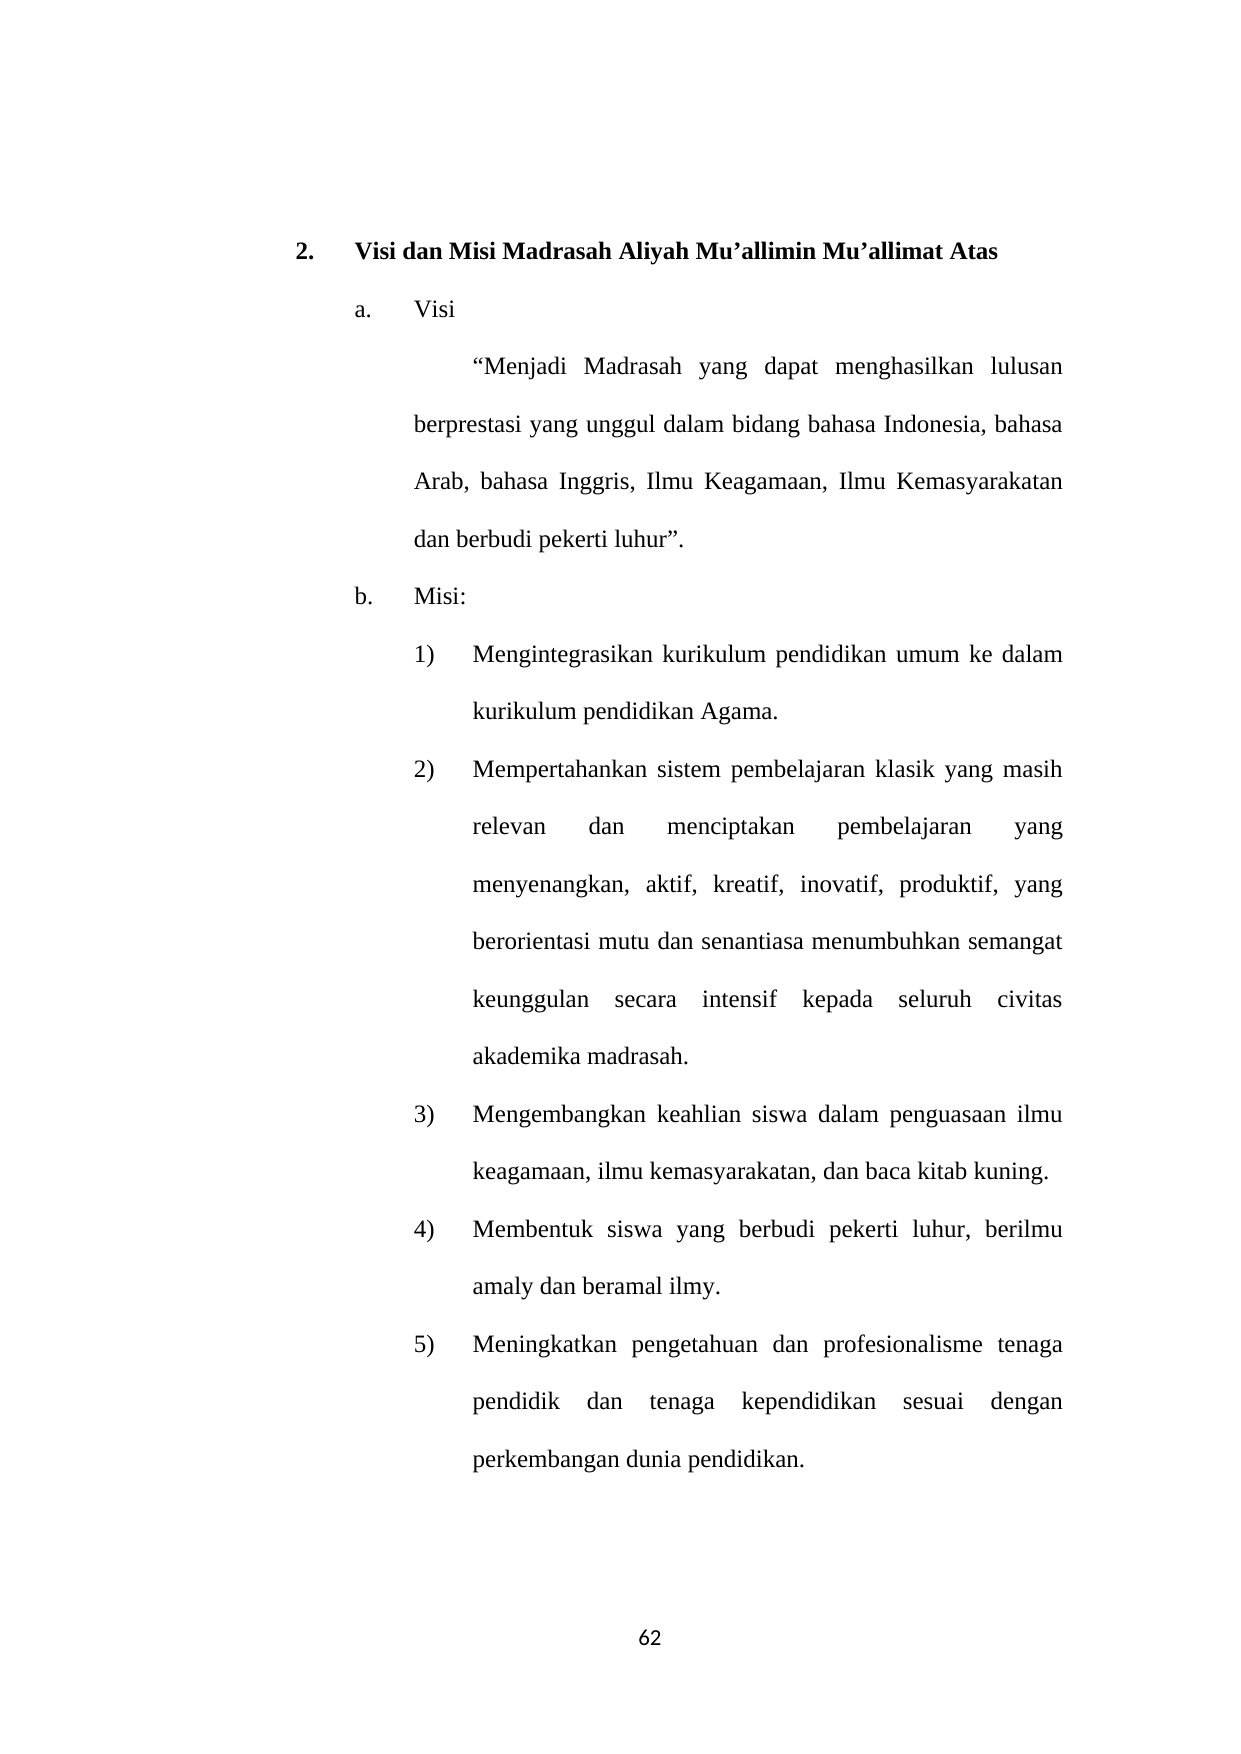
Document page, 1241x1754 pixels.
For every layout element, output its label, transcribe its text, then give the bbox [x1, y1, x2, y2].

list Mengembangkan keahlian siswa dalam penguasaan ilmu keagamaan, ilmu kemasyarakatan, dan baca kitab kuning. [413, 1099, 1063, 1185]
list Misi: [354, 581, 1063, 610]
list Meningkatkan pengetahuan dan profesionalisme tenaga pendidik dan tenaga kependidikan sesuai dengan perkembangan dunia pendidikan. [413, 1329, 1063, 1472]
list Mempertahankan sistem pembelajaran klasik yang masih relevan dan menciptakan pembelajaran yang menyenangkan, aktif, kreatif, inovatif, produktif, yang berorientasi mutu dan senantiasa menumbuhkan semangat keunggulan secara intensif kepada seluruh civitas akademika madrasah. [413, 754, 1063, 1070]
list Mengintegrasikan kurikulum pendidikan umum ke dalam kurikulum pendidikan Agama. [413, 639, 1063, 725]
list Visi dan Misi Madrasah Aliyah Mu’allimin Mu’allimat Atas [295, 236, 1063, 265]
list Membentuk siswa yang berbudi pekerti luhur, berilmu amaly dan beramal ilmy. [413, 1214, 1063, 1300]
list Visi [354, 294, 1063, 322]
list “Menjadi Madrasah yang dapat menghasilkan lulusan berprestasi yang unggul dalam bidang bahasa Indonesia, bahasa Arab, bahasa Inggris, Ilmu Keagamaan, Ilmu Kemasyarakatan dan berbudi pekerti luhur”. [413, 351, 1063, 552]
